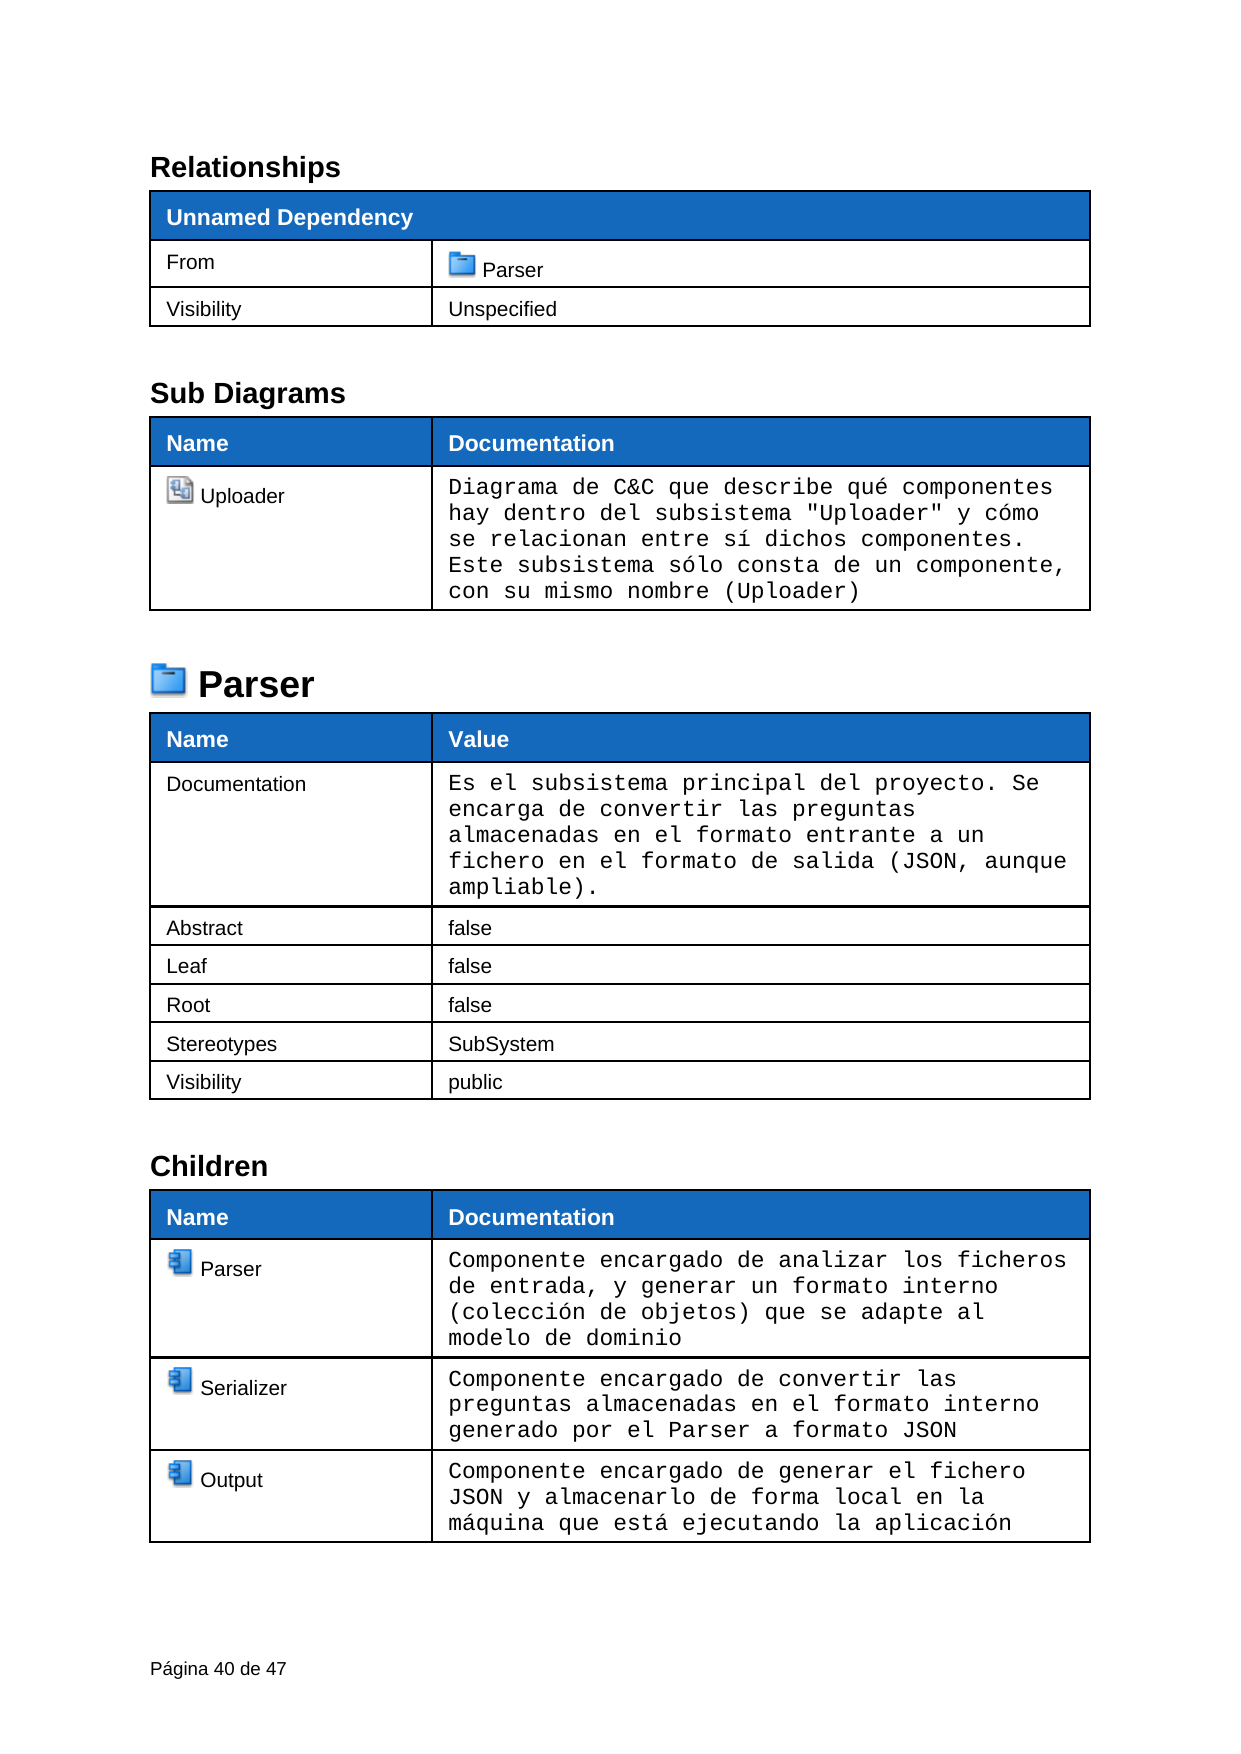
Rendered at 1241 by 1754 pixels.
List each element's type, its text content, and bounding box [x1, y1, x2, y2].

table_cell Stereotypes [151, 1023, 431, 1059]
table_cell Abstract [151, 908, 431, 944]
table_cell Root [151, 985, 431, 1021]
table_header Value [433, 714, 1089, 761]
table_cell Es el subsistema principal del proyecto. Se encarga de convertir las preguntas almacenadas en el formato entrante a un fichero en el formato de salida (JSON, aunque ampliable). [433, 763, 1089, 905]
table_cell Parser [151, 1240, 431, 1356]
picture [166, 1248, 195, 1277]
table_header Name [151, 418, 431, 465]
table_cell Documentation [151, 763, 431, 905]
picture [166, 1459, 195, 1488]
picture [448, 249, 477, 278]
table_cell SubSystem [433, 1023, 1089, 1059]
table_header Unnamed Dependency [151, 192, 1089, 239]
table_cell Output [151, 1451, 431, 1541]
subtitle Sub Diagrams [150, 376, 1090, 409]
table_cell public [433, 1062, 1089, 1098]
table_cell Componente encargado de convertir las preguntas almacenadas en el formato interno generado por el Parser a formato JSON [433, 1359, 1089, 1449]
table_cell false [433, 908, 1089, 944]
table_cell Visibility [151, 288, 431, 325]
table_header Documentation [433, 1191, 1089, 1238]
table_header Documentation [433, 418, 1089, 465]
subtitle Children [150, 1149, 1090, 1183]
table_cell Componente encargado de analizar los ficheros de entrada, y generar un formato interno (colección de objetos) que se adapte al modelo de dominio [433, 1240, 1089, 1356]
table_cell false [433, 946, 1089, 982]
table_cell Serializer [151, 1359, 431, 1449]
picture [166, 1366, 195, 1395]
table_cell From [151, 241, 431, 286]
table_header Name [151, 714, 431, 761]
table_cell Uploader [151, 467, 431, 609]
subtitle Relationships [150, 150, 1090, 183]
picture [166, 475, 195, 504]
table_cell Unspecified [433, 288, 1089, 325]
table_cell false [433, 985, 1089, 1021]
table_cell Visibility [151, 1062, 431, 1098]
picture [150, 660, 188, 698]
table_cell Componente encargado de generar el fichero JSON y almacenarlo de forma local en la máquina que está ejecutando la aplicación [433, 1451, 1089, 1541]
table_cell Leaf [151, 946, 431, 982]
subtitle Parser [150, 660, 1090, 706]
table_header Name [151, 1191, 431, 1238]
table_cell Diagrama de C&C que describe qué componentes hay dentro del subsistema "Uploader" y cómo se relacionan entre sí dichos componentes. Este subsistema sólo consta de un componente, con su mismo nombre (Uploader) [433, 467, 1089, 609]
table_cell Parser [433, 241, 1089, 286]
